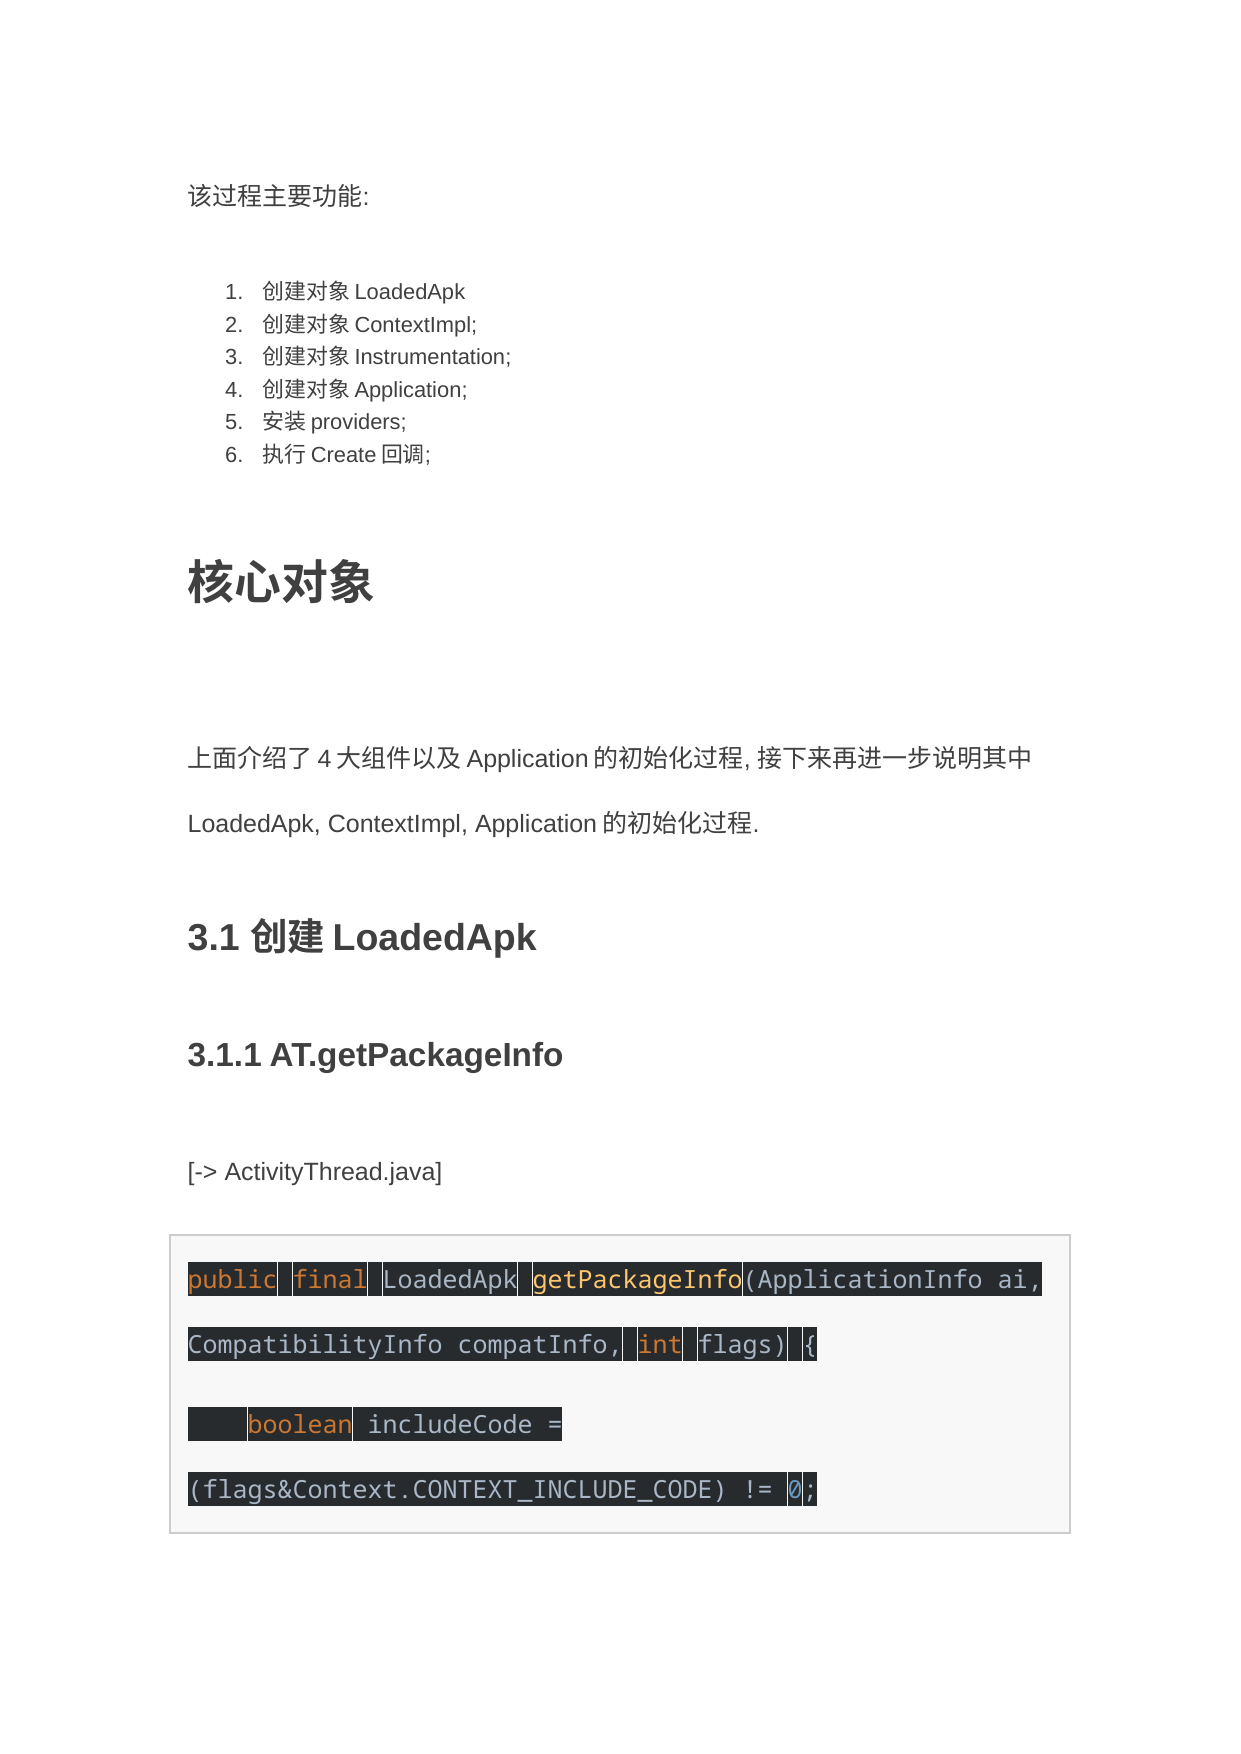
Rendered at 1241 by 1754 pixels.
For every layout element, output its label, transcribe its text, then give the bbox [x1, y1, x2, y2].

list 执行Create回调; [225, 436, 1053, 469]
list 创建对象Application; [225, 371, 1053, 404]
text [-> ActivityThread.java] [187, 1155, 1053, 1187]
text boolean includeCode = (flags&Context.CONTEXT_INCLUDE_CODE) != 0; [171, 1380, 1069, 1532]
list 安装providers; [225, 404, 1053, 436]
text public final LoadedApk getPackageInfo(ApplicationInfo ai, CompatibilityInfo compatInfo, int flags) { [171, 1236, 1069, 1376]
list 创建对象Instrumentation; [225, 339, 1053, 371]
list 创建对象ContextImpl; [225, 306, 1053, 339]
text 该过程主要功能: [187, 162, 1053, 227]
subtitle 3.1.1 AT.getPackageInfo [187, 1021, 1053, 1086]
list 创建对象LoadedApk [225, 274, 1053, 306]
text 上面介绍了4大组件以及Application的初始化过程, 接下来再进一步说明其中LoadedApk, ContextImpl, Application的初始化过程. [187, 724, 1053, 854]
subtitle 核心对象 [187, 531, 1053, 628]
subtitle 3.1 创建LoadedApk [187, 901, 1053, 966]
